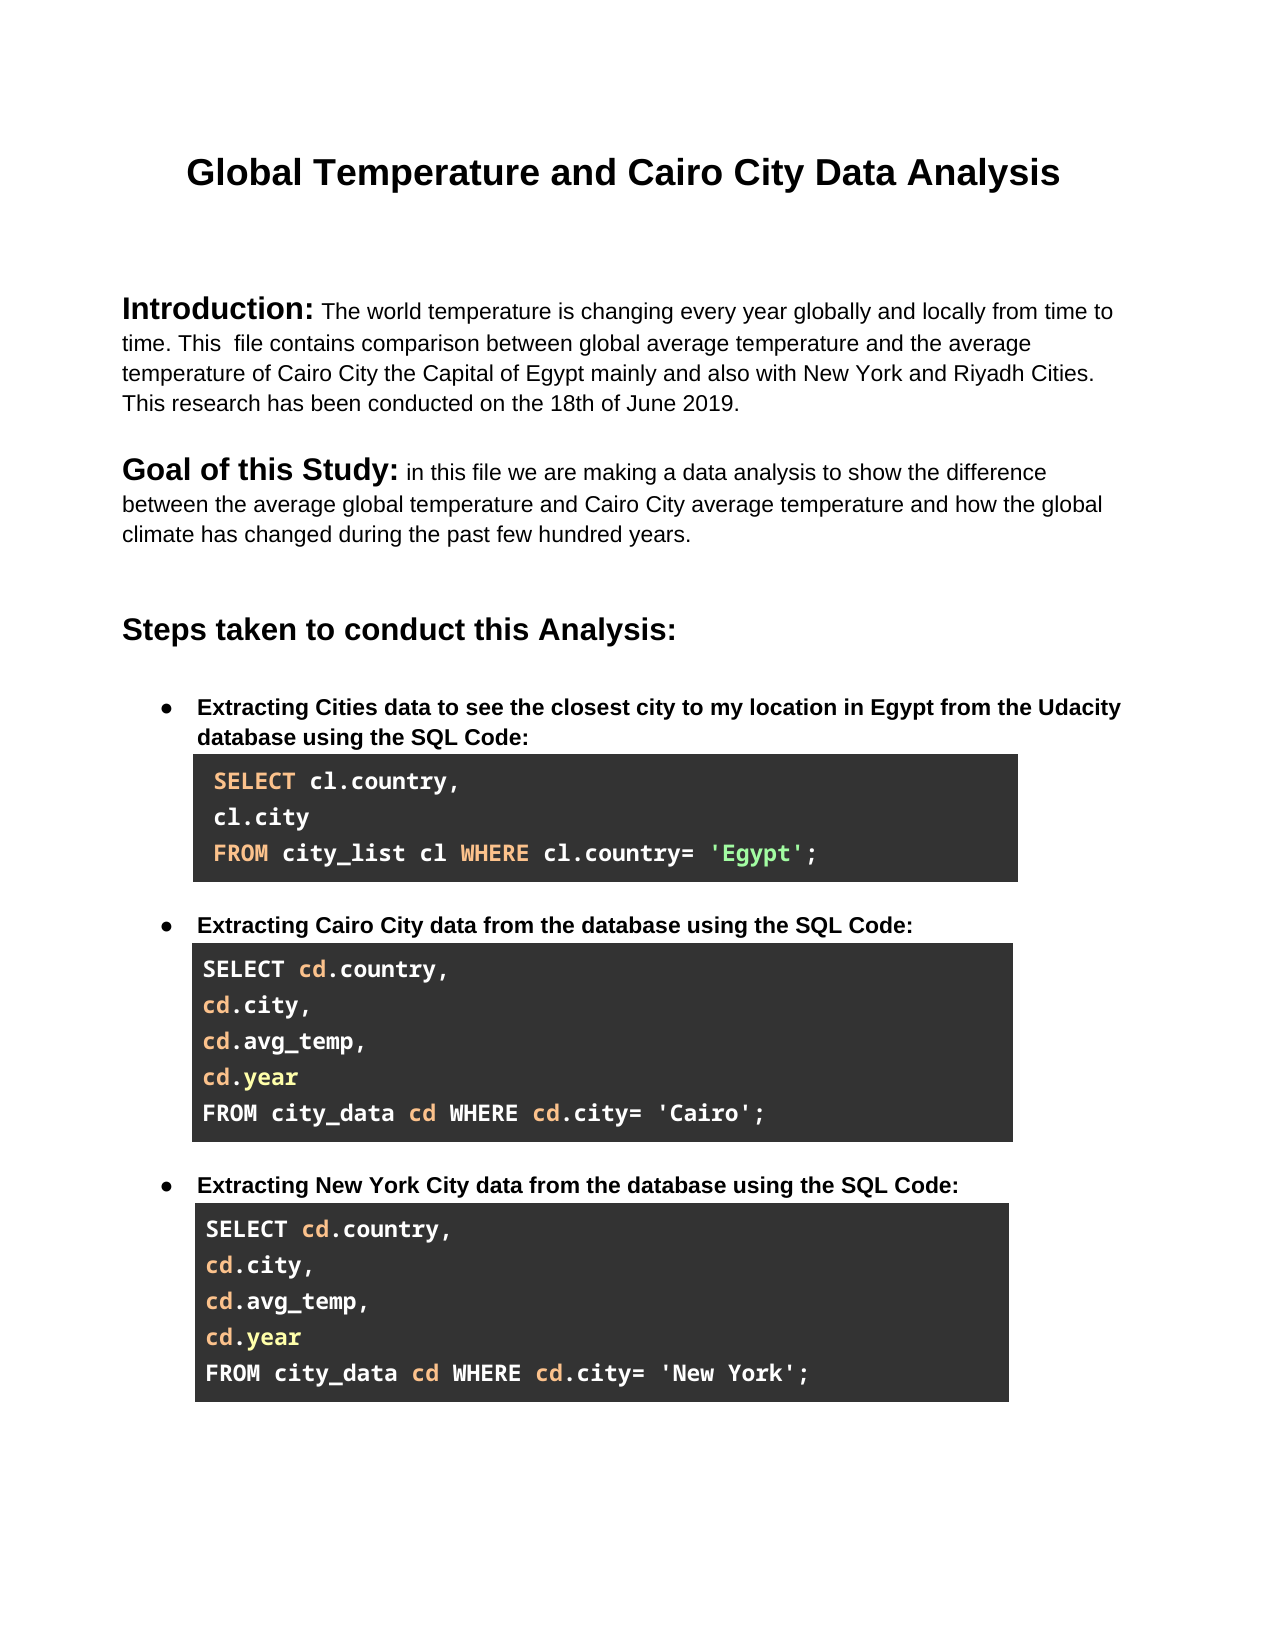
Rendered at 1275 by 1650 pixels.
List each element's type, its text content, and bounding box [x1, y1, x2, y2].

list Extracting New York City data from the database using the SQL Code: [159, 1172, 1125, 1199]
text Global Temperature and Cairo City Data Analysis [122, 150, 1125, 193]
list Extracting Cities data to see the closest city to my location in Egypt from the Udacity database using the SQL Code: [159, 694, 1125, 751]
table_header SELECT cd.country, cd.city, cd.avg_temp, cd.year FROM city_data cd WHERE cd.city= 'New York'; [195, 1203, 1009, 1402]
list Extracting Cairo City data from the database using the SQL Code: [159, 912, 1125, 939]
text Steps taken to conduct this Analysis: [122, 611, 1125, 647]
table_header SELECT cd.country, cd.city, cd.avg_temp, cd.year FROM city_data cd WHERE cd.city= 'Cairo'; [192, 943, 1013, 1142]
text Goal of this Study: in this file we are making a data analysis to show the difference between the average global temperature and Cairo City average temperature and how the global climate has changed during the past few hundred years. [122, 451, 1125, 547]
text Introduction: The world temperature is changing every year globally and locally from time to time. This file contains comparison between global average temperature and the average temperature of Cairo City the Capital of Egypt mainly and also with New York and Riyadh Cities. This research has been conducted on the 18th of June 2019. [122, 290, 1125, 417]
table_header SELECT cl.country, cl.city FROM city_list cl WHERE cl.country= 'Egypt'; [193, 754, 1018, 882]
